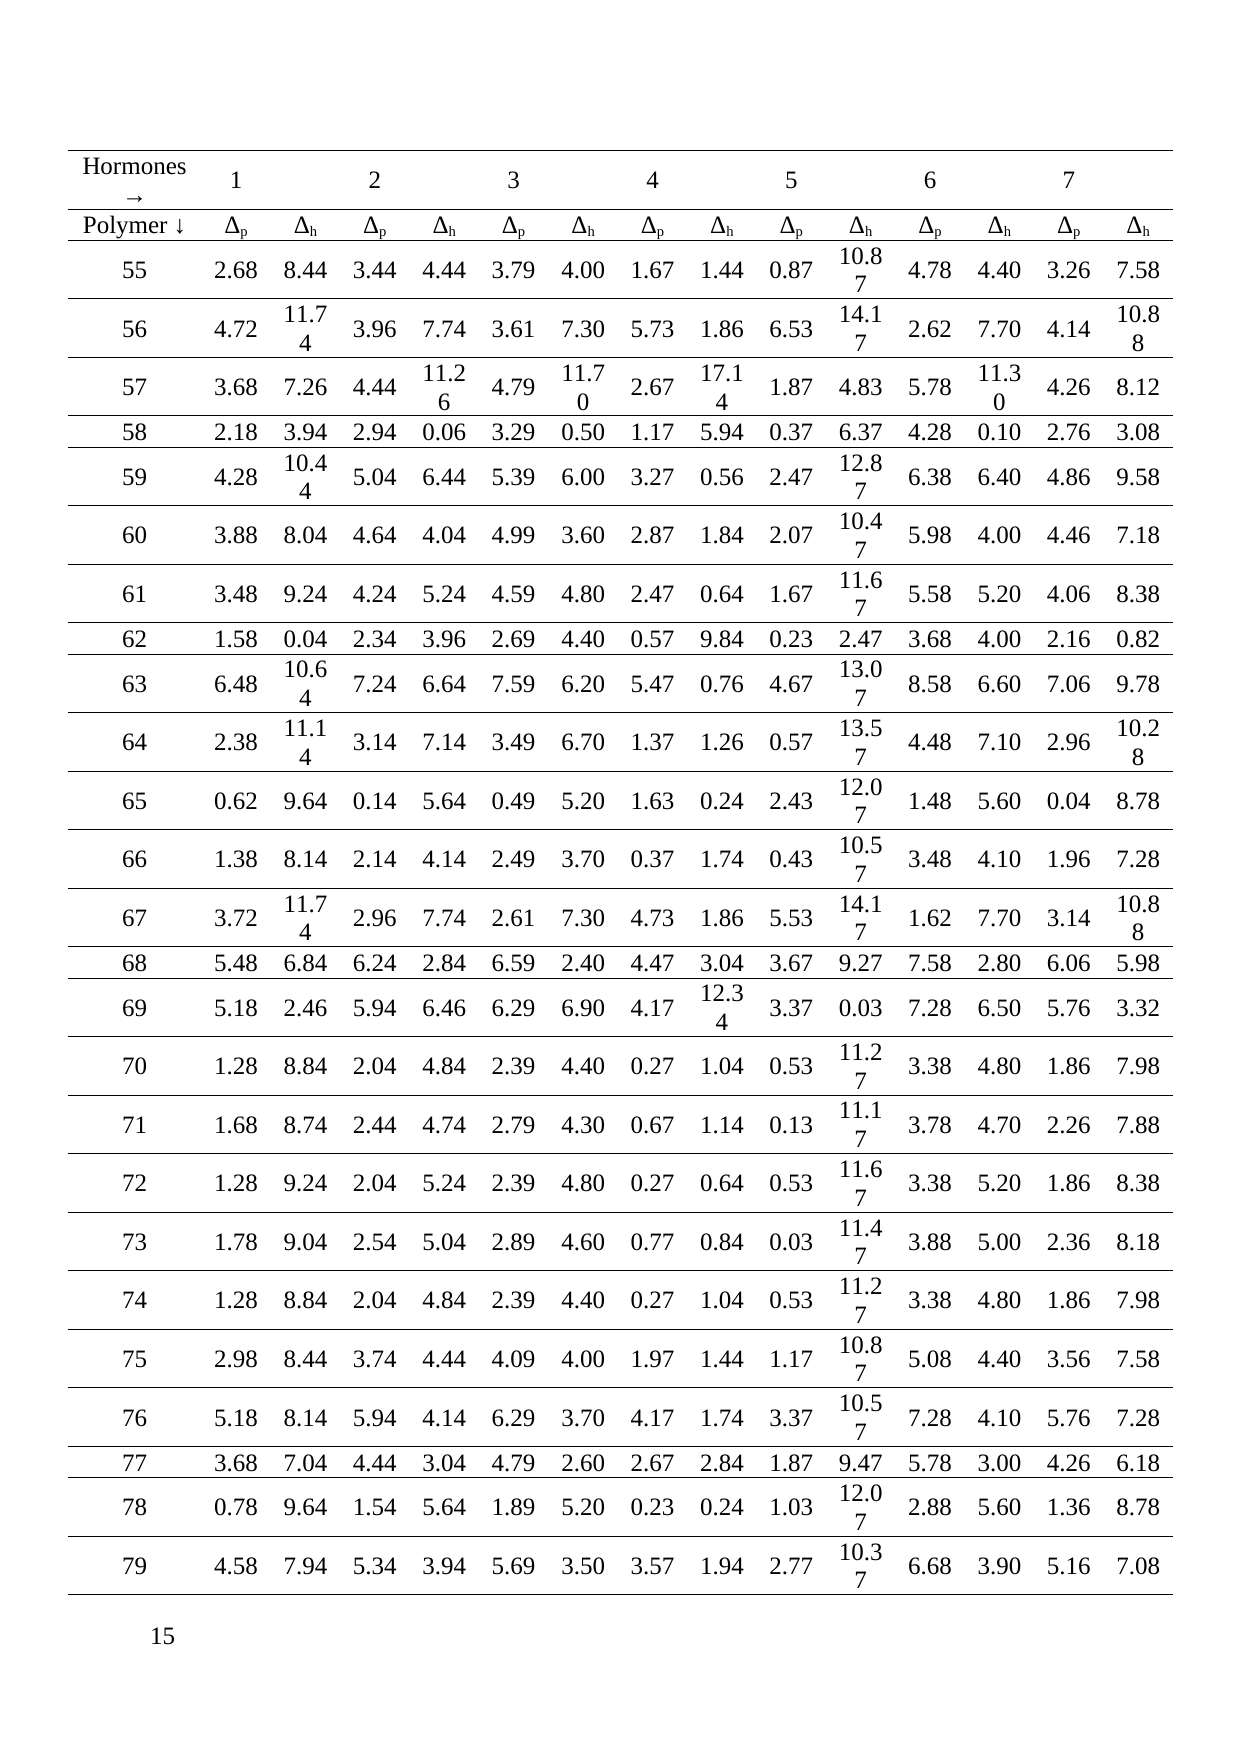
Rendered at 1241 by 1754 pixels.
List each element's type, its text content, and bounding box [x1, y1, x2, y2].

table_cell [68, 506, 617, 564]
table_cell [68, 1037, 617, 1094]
table_header [826, 151, 895, 208]
table_cell Δh [1103, 210, 1173, 240]
table_cell Δp [201, 210, 270, 240]
table_cell Polymer ↓ [68, 210, 201, 240]
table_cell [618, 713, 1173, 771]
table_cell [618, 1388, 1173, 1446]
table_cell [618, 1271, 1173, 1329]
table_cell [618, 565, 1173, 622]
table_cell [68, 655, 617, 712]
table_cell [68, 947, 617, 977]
table_cell Δh [270, 210, 340, 240]
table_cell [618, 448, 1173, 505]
table_cell Δh [687, 210, 756, 240]
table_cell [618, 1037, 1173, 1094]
table_header [1103, 151, 1173, 208]
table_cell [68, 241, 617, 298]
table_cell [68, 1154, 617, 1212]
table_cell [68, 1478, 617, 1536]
table_cell Δh [548, 210, 617, 240]
table_cell Δp [756, 210, 826, 240]
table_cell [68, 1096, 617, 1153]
table_cell Δp [618, 210, 687, 240]
table_header 3 [479, 151, 548, 208]
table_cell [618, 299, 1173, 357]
table_header 4 [618, 151, 687, 208]
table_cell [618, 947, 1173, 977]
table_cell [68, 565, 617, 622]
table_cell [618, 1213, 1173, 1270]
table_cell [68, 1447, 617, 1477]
table_header Hormones→ [68, 151, 201, 208]
table_header [964, 151, 1034, 208]
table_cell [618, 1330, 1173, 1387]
table_cell Δp [340, 210, 409, 240]
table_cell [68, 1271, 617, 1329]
table_cell Δh [409, 210, 479, 240]
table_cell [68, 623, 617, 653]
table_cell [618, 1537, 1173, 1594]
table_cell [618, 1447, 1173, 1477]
table_header 1 [201, 151, 270, 208]
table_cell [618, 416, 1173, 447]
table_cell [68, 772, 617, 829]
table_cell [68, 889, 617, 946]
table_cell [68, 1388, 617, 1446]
table_header [687, 151, 756, 208]
table_header [270, 151, 340, 208]
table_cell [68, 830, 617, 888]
table_header [548, 151, 617, 208]
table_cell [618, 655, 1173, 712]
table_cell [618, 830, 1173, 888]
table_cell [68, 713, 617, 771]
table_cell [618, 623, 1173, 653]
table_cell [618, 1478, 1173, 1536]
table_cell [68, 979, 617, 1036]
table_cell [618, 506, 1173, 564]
table_header [409, 151, 479, 208]
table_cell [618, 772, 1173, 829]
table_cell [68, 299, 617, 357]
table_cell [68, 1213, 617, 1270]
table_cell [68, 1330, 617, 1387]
table_header 6 [895, 151, 964, 208]
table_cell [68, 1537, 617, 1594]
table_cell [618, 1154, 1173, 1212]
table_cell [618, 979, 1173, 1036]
table_header 7 [1034, 151, 1103, 208]
table_header 2 [340, 151, 409, 208]
table_cell Δp [479, 210, 548, 240]
table_cell Δp [895, 210, 964, 240]
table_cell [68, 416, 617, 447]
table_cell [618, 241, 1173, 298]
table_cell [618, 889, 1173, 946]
table_cell Δp [1034, 210, 1103, 240]
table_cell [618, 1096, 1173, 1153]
table_header 5 [756, 151, 826, 208]
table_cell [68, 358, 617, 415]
table_cell Δh [826, 210, 895, 240]
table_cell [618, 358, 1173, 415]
table_cell Δh [964, 210, 1034, 240]
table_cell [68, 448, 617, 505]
